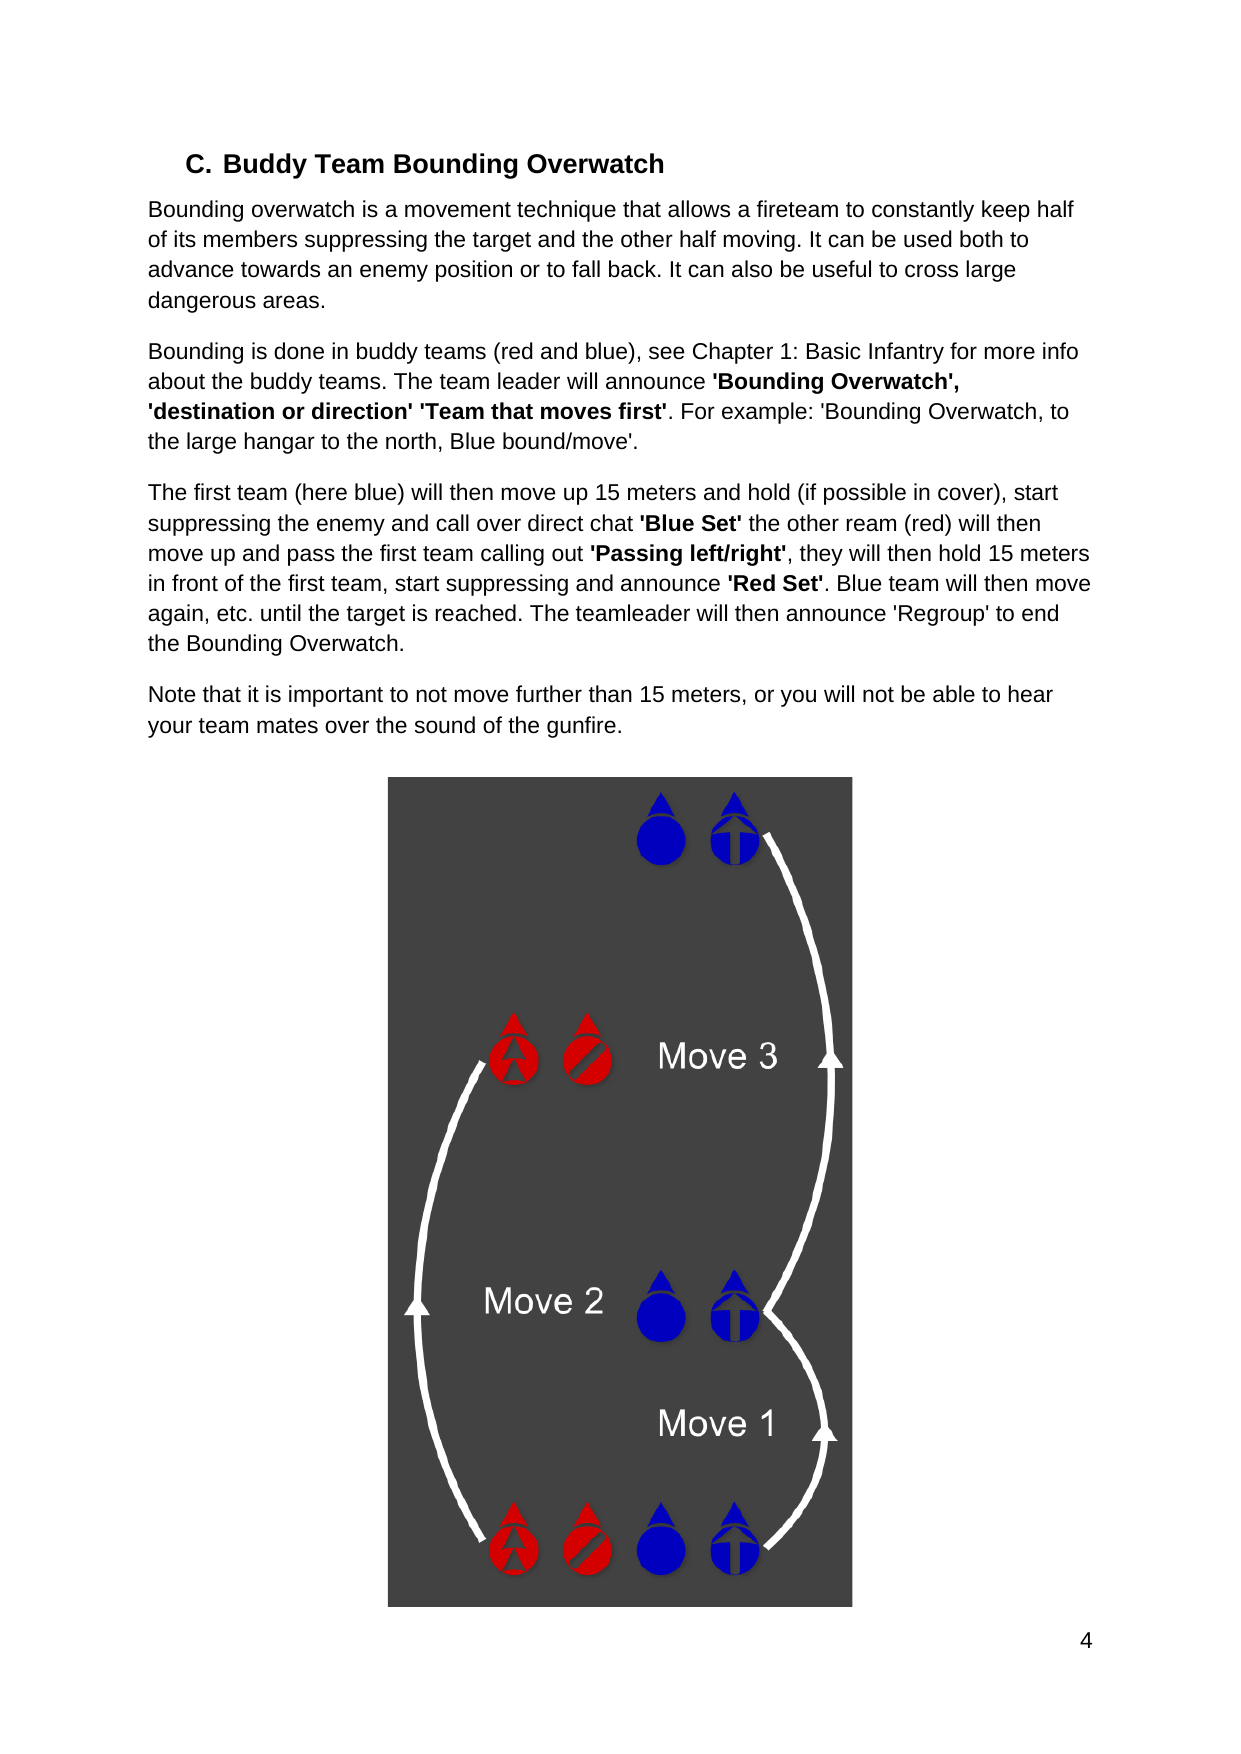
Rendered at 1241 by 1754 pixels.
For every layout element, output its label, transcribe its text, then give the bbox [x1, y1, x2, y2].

picture [387, 777, 853, 1607]
text Note that it is important to not move further than 15 meters, or you will not be able to hear your team mates over the sound of the gunfire. [148, 681, 1093, 738]
text The first team (here blue) will then move up 15 meters and hold (if possible in cover), start suppressing the enemy and call over direct chat 'Blue Set' the other ream (red) will then move up and pass the first team calling out 'Passing left/right', they will then hold 15 meters in front of the first team, start suppressing and announce 'Red Set'. Blue team will then move again, etc. until the target is reached. The teamleader will then announce 'Regroup' to end the Bounding Overwatch. [148, 479, 1093, 657]
subtitle Buddy Team Bounding Overwatch [185, 148, 1093, 179]
text Bounding overwatch is a movement technique that allows a fireteam to constantly keep half of its members suppressing the target and the other half moving. It can be used both to advance towards an enemy position or to fall back. It can also be useful to cross large dangerous areas. [148, 196, 1093, 313]
text Bounding is done in buddy teams (red and blue), see Chapter 1: Basic Infantry for more info about the buddy teams. The team leader will announce 'Bounding Overwatch', 'destination or direction' 'Team that moves first'. For example: 'Bounding Overwatch, to the large hangar to the north, Blue bound/move'. [148, 338, 1093, 455]
